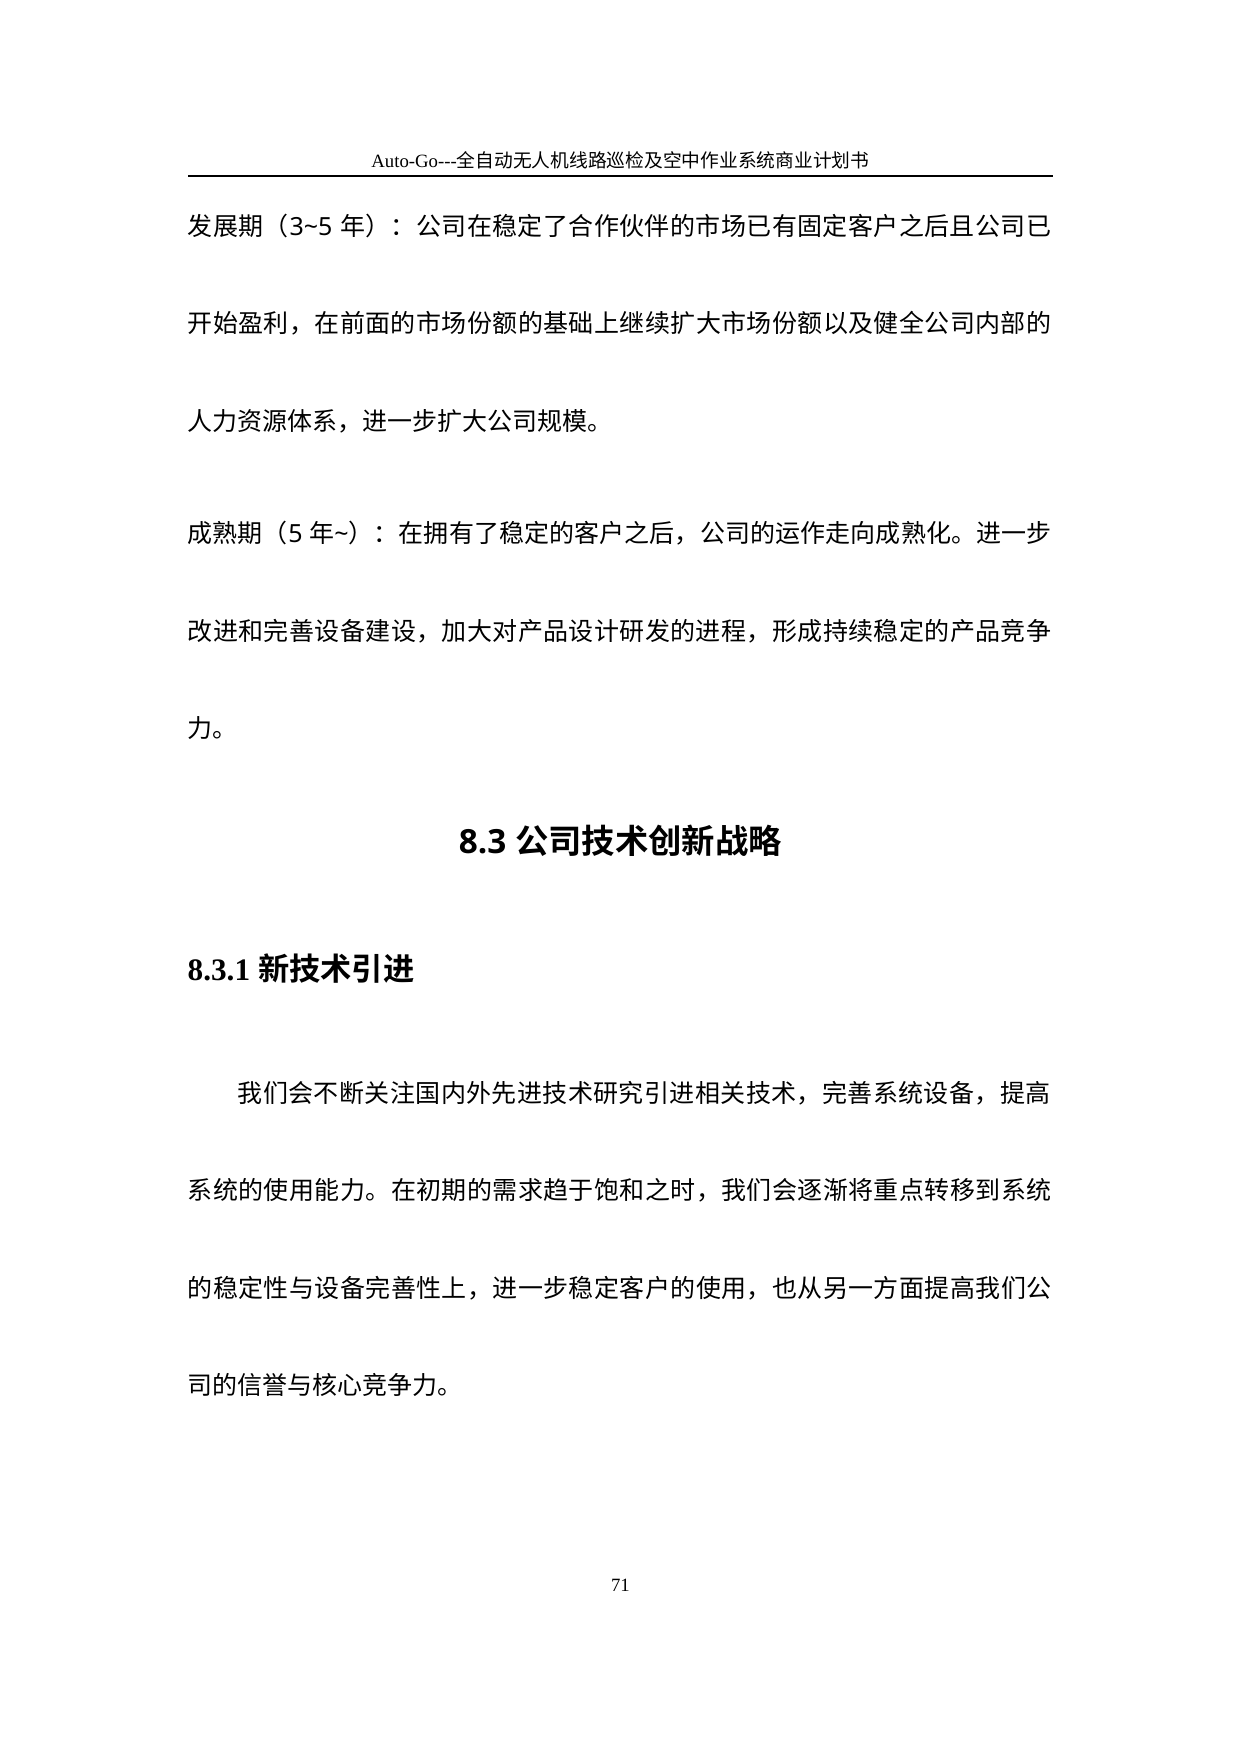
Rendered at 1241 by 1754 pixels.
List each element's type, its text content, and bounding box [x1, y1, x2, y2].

subtitle 8.3 公司技术创新战略 [187, 806, 1053, 871]
text 我们会不断关注国内外先进技术研究引进相关技术，完善系统设备，提高系统的使用能力。在初期的需求趋于饱和之时，我们会逐渐将重点转移到系统的稳定性与设备完善性上，进一步稳定客户的使用，也从另一方面提高我们公司的信誉与核心竞争力。 [187, 1059, 1053, 1416]
text 成熟期（5 年~）：在拥有了稳定的客户之后，公司的运作走向成熟化。进一步改进和完善设备建设，加大对产品设计研发的进程，形成持续稳定的产品竞争力。 [187, 499, 1053, 759]
text 发展期（3~5 年）：公司在稳定了合作伙伴的市场已有固定客户之后且公司已开始盈利，在前面的市场份额的基础上继续扩大市场份额以及健全公司内部的人力资源体系，进一步扩大公司规模。 [187, 192, 1053, 452]
subtitle 8.3.1 新技术引进 [187, 934, 1053, 999]
